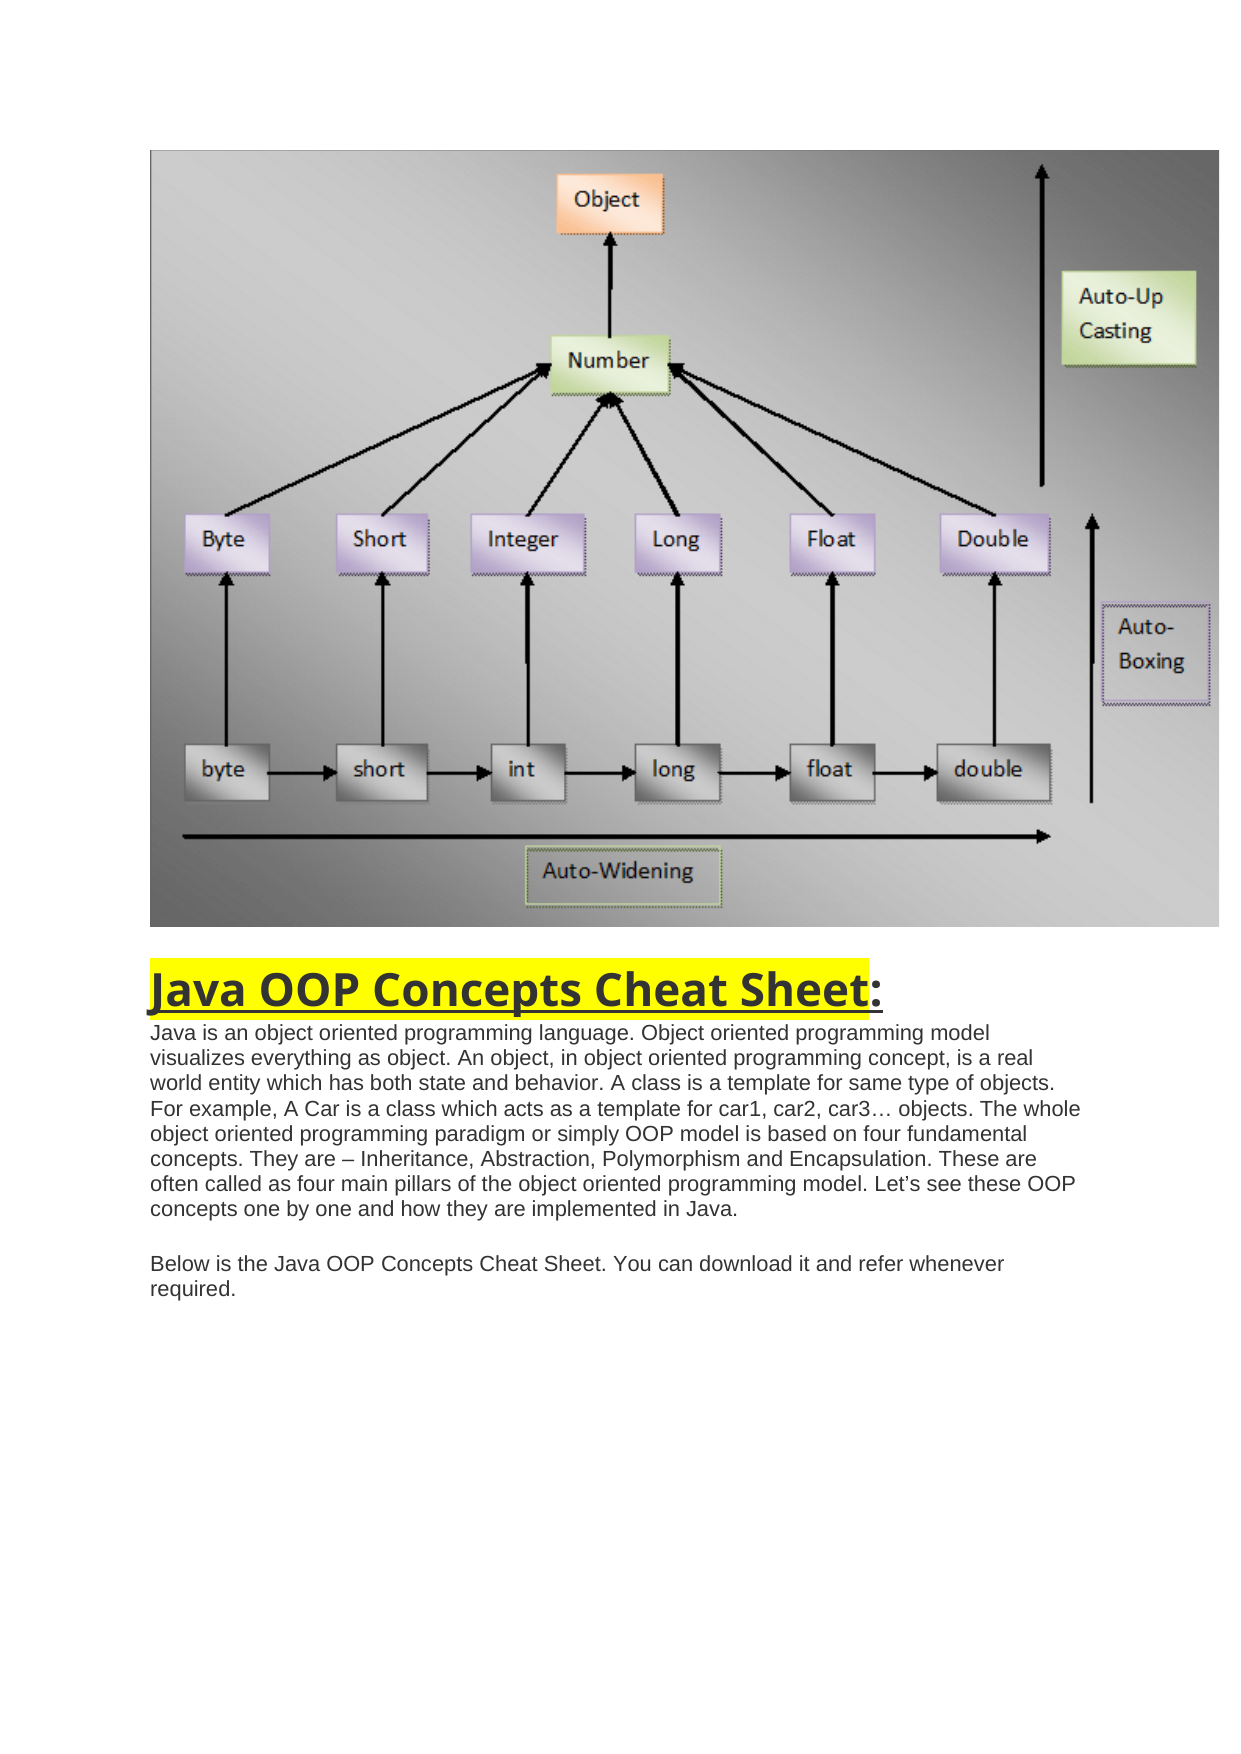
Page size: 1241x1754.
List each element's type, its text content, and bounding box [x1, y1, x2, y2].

text Java is an object oriented programming language. Object oriented programming model visualizes everything as object. An object, in object oriented programming concept, is a real world entity which has both state and behavior. A class is a template for same type of objects. For example, A Car is a class which acts as a template for car1, car2, car3… objects. The whole object oriented programming paradigm or simply OOP model is based on four fundamental concepts. They are – Inheritance, Abstraction, Polymorphism and Encapsulation. These are often called as four main pillars of the object oriented programming model. Let’s see these OOP concepts one by one and how they are implemented in Java. [150, 1020, 1090, 1221]
subtitle Java OOP Concepts Cheat Sheet: [150, 957, 1090, 1020]
picture [150, 150, 1220, 927]
text Below is the Java OOP Concepts Cheat Sheet. You can download it and refer whenever required. [150, 1251, 1090, 1301]
